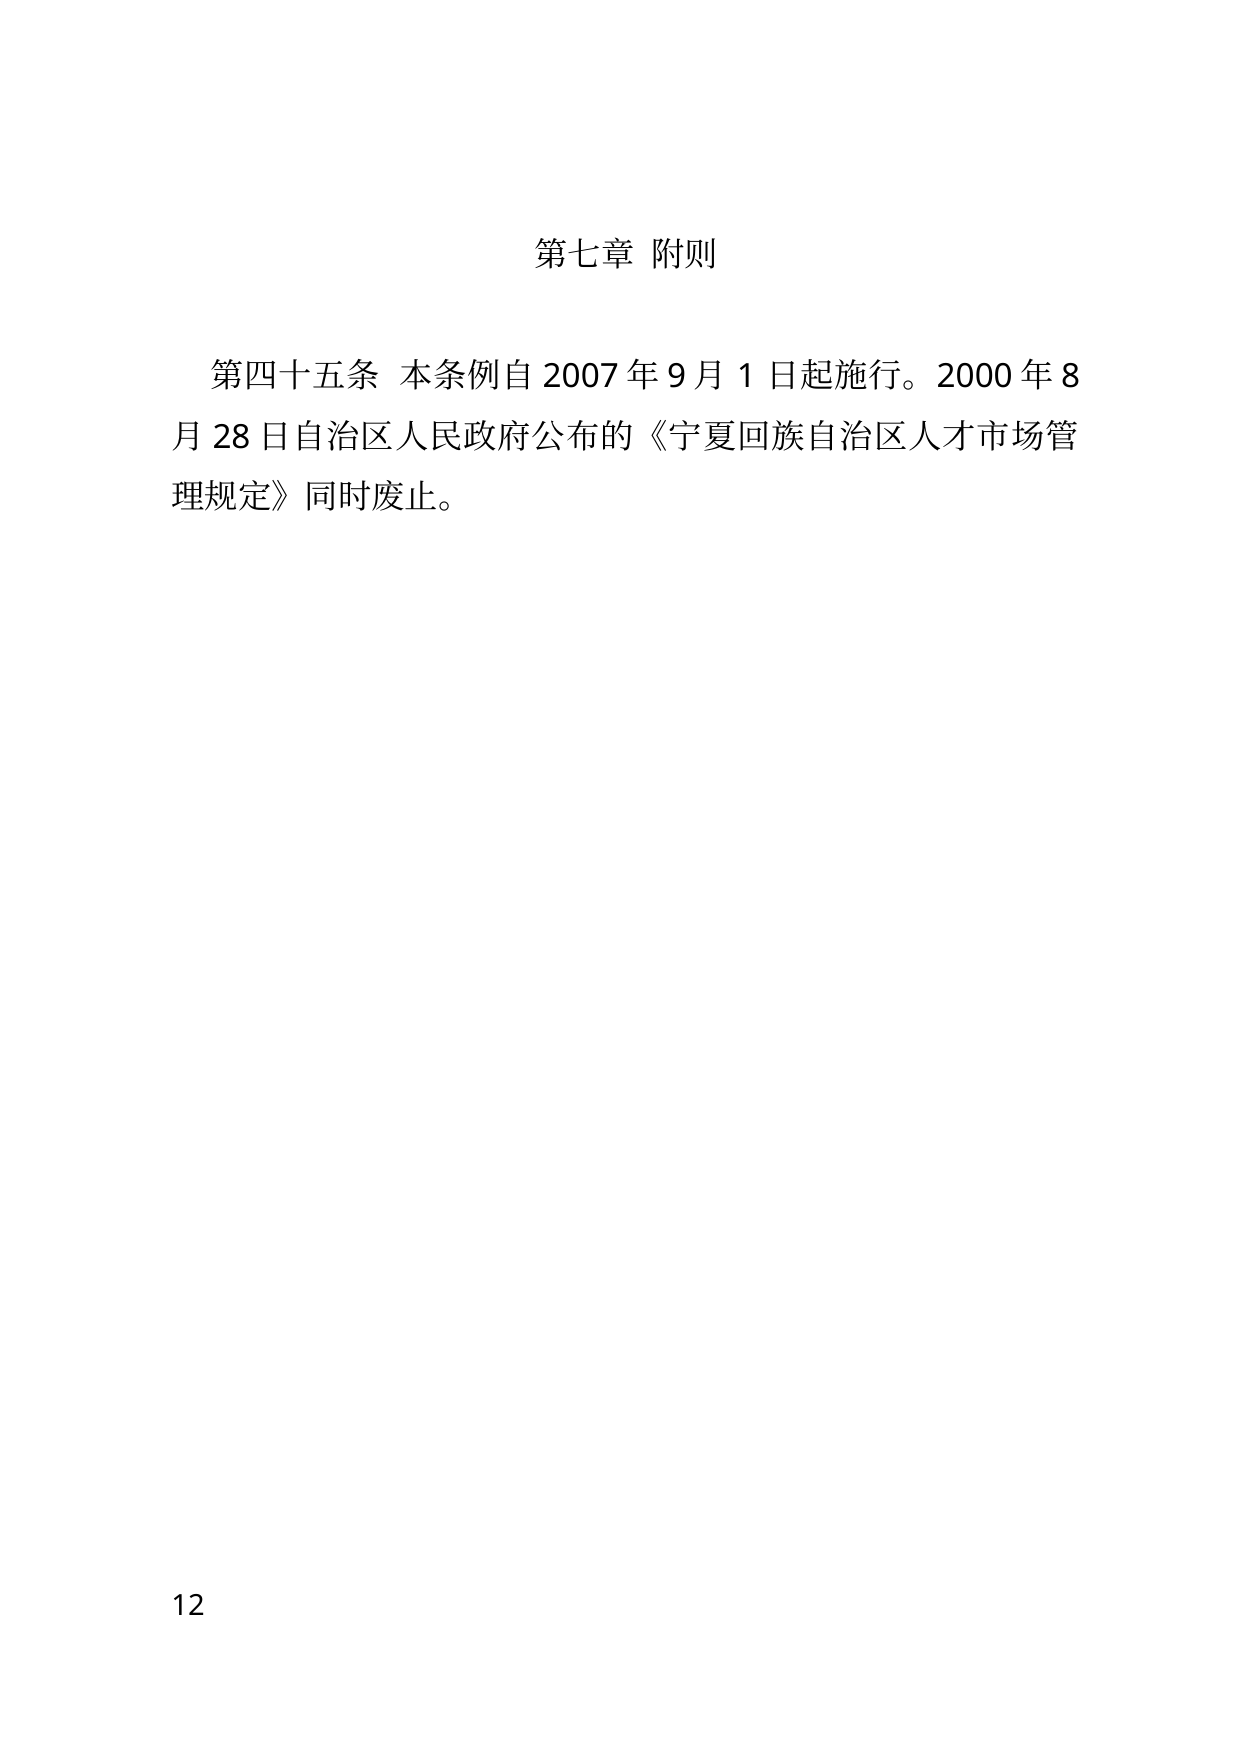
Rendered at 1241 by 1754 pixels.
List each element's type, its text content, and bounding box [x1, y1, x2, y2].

text 第七章 附则 [171, 218, 1081, 279]
text 第四十五条 本条例自2007年9月 1 日起施行。2000年8月28日自治区人民政府公布的《宁夏回族自治区人才市场管理规定》同时废止。 [171, 339, 1081, 521]
